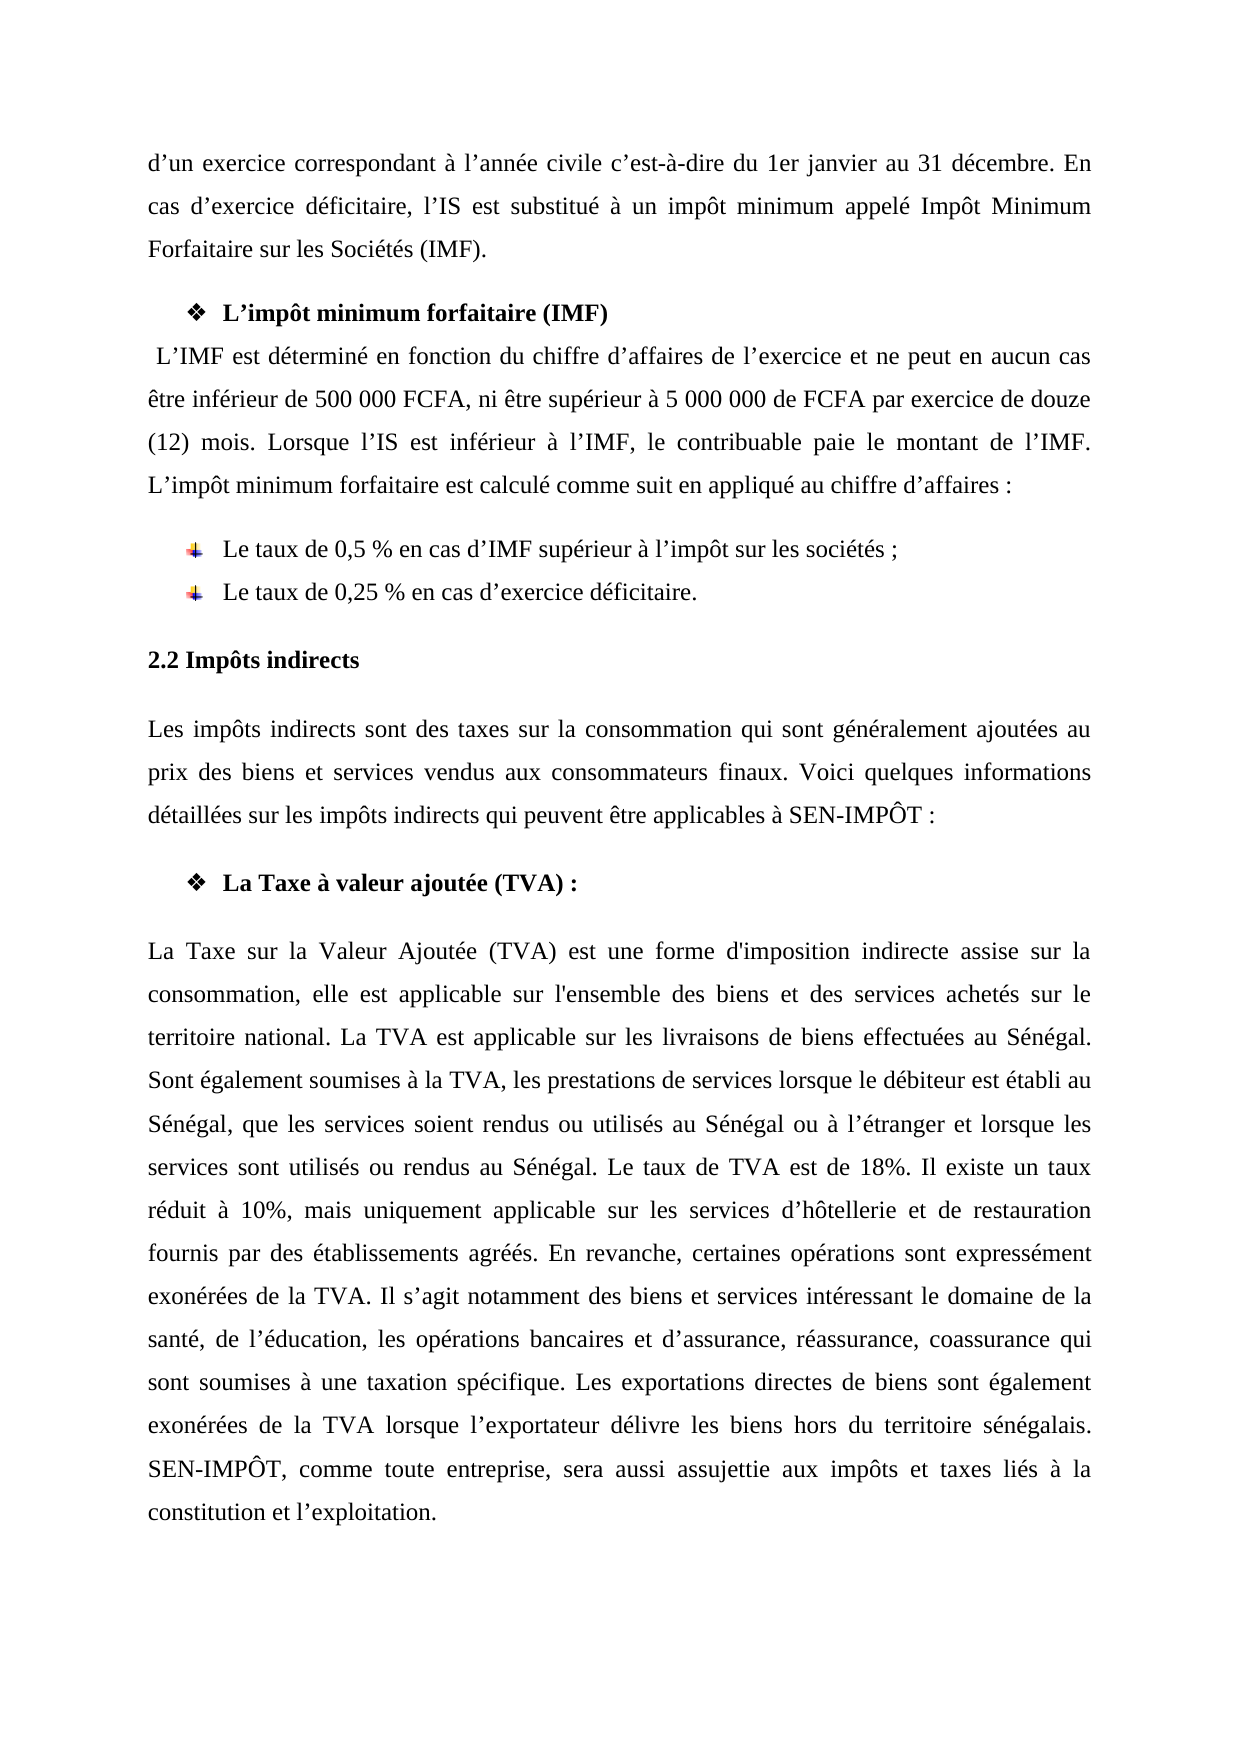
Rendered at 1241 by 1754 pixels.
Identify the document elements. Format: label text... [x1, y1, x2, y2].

text La Taxe sur la Valeur Ajoutée (TVA) est une forme d'imposition indirecte assise sur la consommation, elle est applicable sur l'ensemble des biens et des services achetés sur le territoire national. La TVA est applicable sur les livraisons de biens effectuées au Sénégal. Sont également soumises à la TVA, les prestations de services lorsque le débiteur est établi au Sénégal, que les services soient rendus ou utilisés au Sénégal ou à l’étranger et lorsque les services sont utilisés ou rendus au Sénégal. Le taux de TVA est de 18%. Il existe un taux réduit à 10%, mais uniquement applicable sur les services d’hôtellerie et de restauration fournis par des établissements agréés. En revanche, certaines opérations sont expressément exonérées de la TVA. Il s’agit notamment des biens et services intéressant le domaine de la santé, de l’éducation, les opérations bancaires et d’assurance, réassurance, coassurance qui sont soumises à une taxation spécifique. Les exportations directes de biens sont également exonérées de la TVA lorsque l’exportateur délivre les biens hors du territoire sénégalais. SEN-IMPÔT, comme toute entreprise, sera aussi assujettie aux impôts et taxes liés à la constitution et l’exploitation. [148, 936, 1093, 1526]
text Les impôts indirects sont des taxes sur la consommation qui sont généralement ajoutées au prix des biens et services vendus aux consommateurs finaux. Voici quelques informations détaillées sur les impôts indirects qui peuvent être applicables à SEN-IMPÔT : [148, 714, 1093, 829]
list Le taux de 0,25 % en cas d’exercice déficitaire. [185, 577, 1093, 606]
text 2.2 Impôts indirects [148, 646, 1093, 674]
picture [186, 541, 203, 558]
picture [186, 584, 203, 601]
list Le taux de 0,5 % en cas d’IMF supérieur à l’impôt sur les sociétés ; [185, 534, 1093, 563]
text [148, 148, 1093, 263]
list L’impôt minimum forfaitaire (IMF) [185, 298, 1093, 327]
text L’IMF est déterminé en fonction du chiffre d’affaires de l’exercice et ne peut en aucun cas être inférieur de 500 000 FCFA, ni être supérieur à 5 000 000 de FCFA par exercice de douze (12) mois. Lorsque l’IS est inférieur à l’IMF, le contribuable paie le montant de l’IMF. L’impôt minimum forfaitaire est calculé comme suit en appliqué au chiffre d’affaires : [148, 341, 1093, 499]
list La Taxe à valeur ajoutée (TVA) : [185, 868, 1093, 897]
